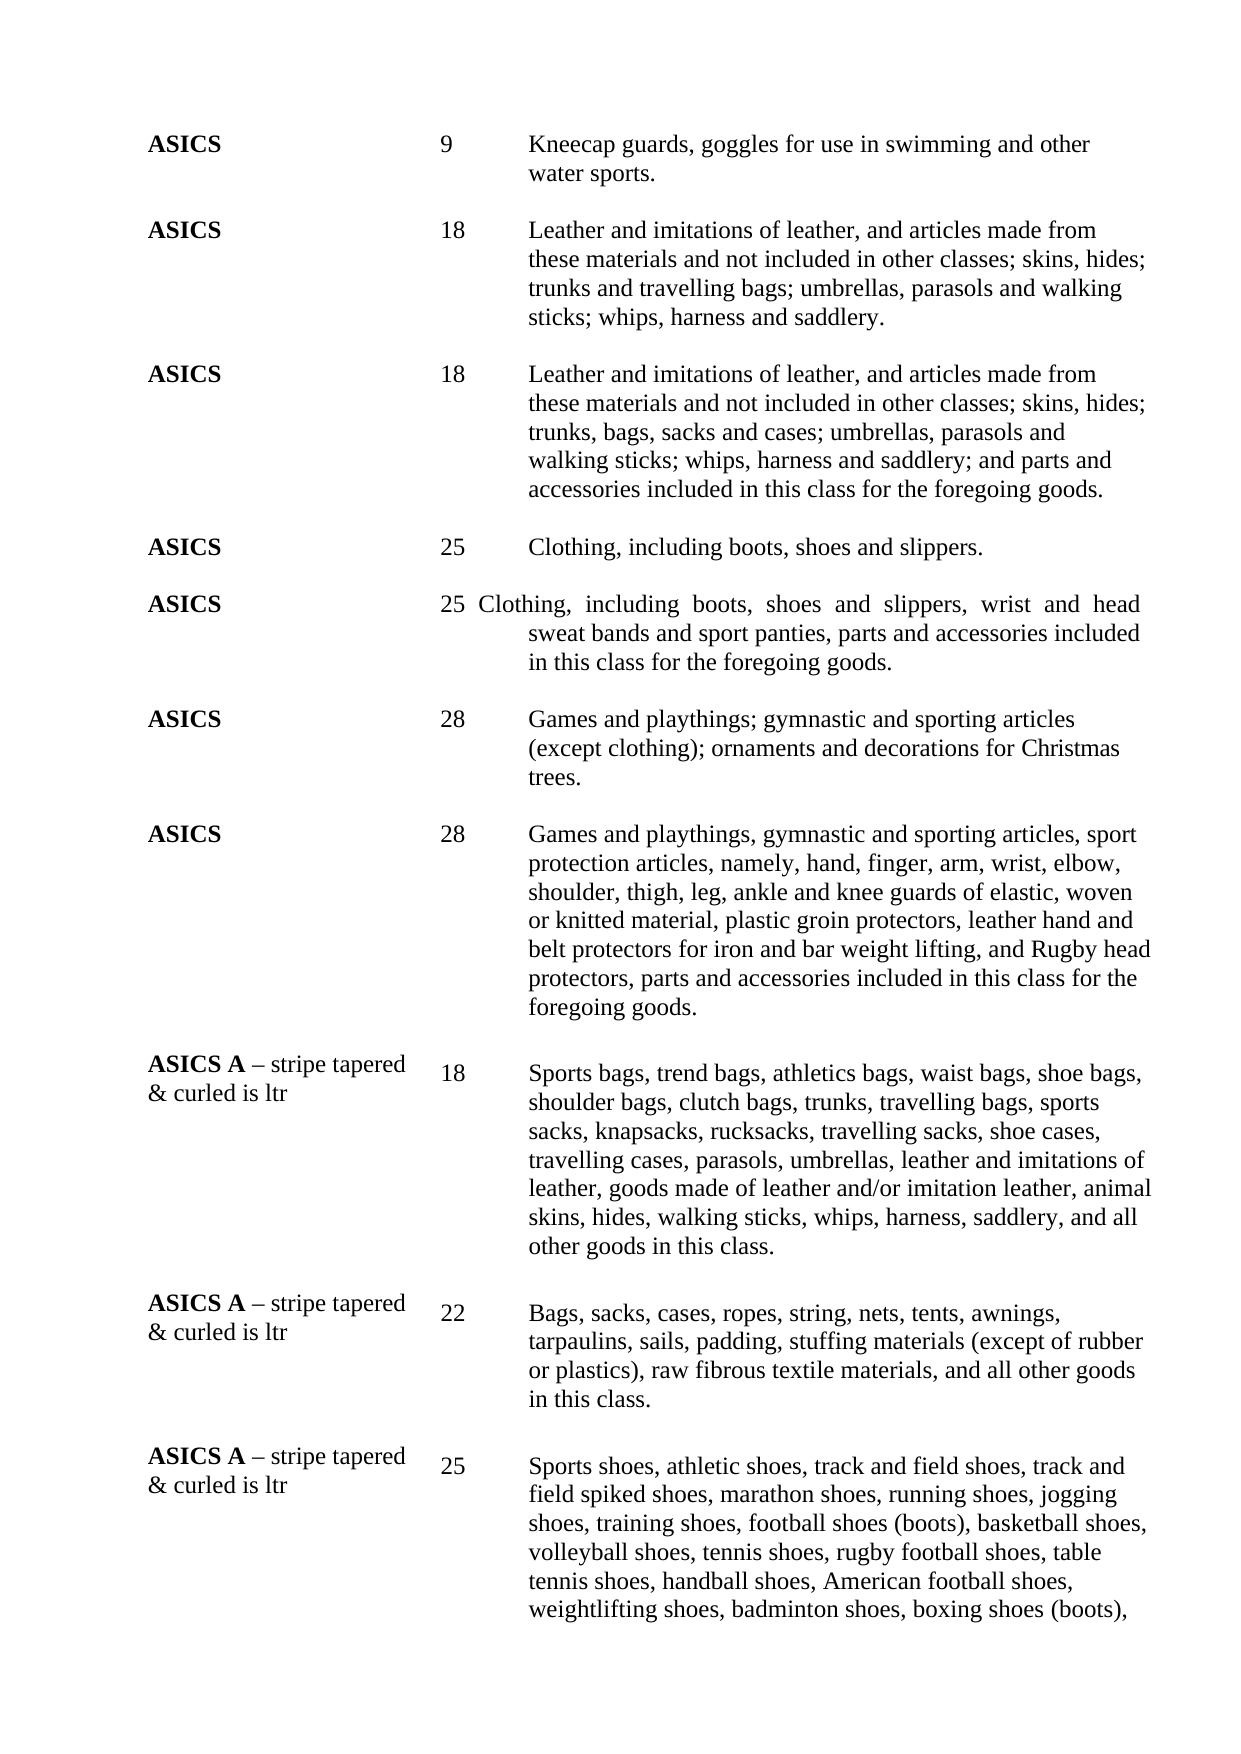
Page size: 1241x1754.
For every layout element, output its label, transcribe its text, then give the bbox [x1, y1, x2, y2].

text 25 Sports shoes, athletic shoes, track and field shoes, track and field spiked shoes, marathon shoes, running shoes, jogging shoes, training shoes, football shoes (boots), basketball shoes, volleyball shoes, tennis shoes, rugby football shoes, table tennis shoes, handball shoes, American football shoes, weightlifting shoes, badminton shoes, boxing shoes (boots), [440, 1451, 1147, 1623]
text 18 Sports bags, trend bags, athletics bags, waist bags, shoe bags, shoulder bags, clutch bags, trunks, travelling bags, sports sacks, knapsacks, rucksacks, travelling sacks, shoe cases, travelling cases, parasols, umbrellas, leather and imitations of leather, goods made of leather and/or imitation leather, animal skins, hides, walking sticks, whips, harness, saddlery, and all other goods in this class. [440, 1058, 1153, 1260]
text ASICS 9 Kneecap guards, goggles for use in swimming and other water sports. [148, 130, 1092, 186]
text ASICS 25 Clothing, including boots, shoes and slippers. [148, 532, 1169, 560]
text 22 Bags, sacks, cases, ropes, string, nets, tents, awnings, tarpaulins, sails, padding, stuffing materials (except of rubber or plastics), raw fibrous textile materials, and all other goods in this class. [440, 1298, 1144, 1413]
text ASICS A – stripe tapered & curled is ltr [148, 1288, 408, 1346]
text ASICS A – stripe tapered & curled is ltr [148, 1049, 408, 1107]
text ASICS 28 Games and playthings, gymnastic and sporting articles, sport protection articles, namely, hand, finger, arm, wrist, elbow, shoulder, thigh, leg, ankle and knee guards of elastic, woven or knitted material, plastic groin protectors, leather hand and belt protectors for iron and bar weight lifting, and Rugby head protectors, parts and accessories included in this class for the foregoing goods. [148, 819, 1152, 1021]
text ASICS A – stripe tapered & curled is ltr [148, 1441, 408, 1499]
text ASICS 18 Leather and imitations of leather, and articles made from these materials and not included in other classes; skins, hides; trunks and travelling bags; umbrellas, parasols and walking sticks; whips, harness and saddlery. [148, 215, 1147, 330]
text ASICS 28 Games and playthings; gymnastic and sporting articles (except clothing); ornaments and decorations for Christmas trees. [148, 704, 1123, 791]
text ASICS 25 Clothing, including boots, shoes and slippers, wrist and head sweat bands and sport panties, parts and accessories included in this class for the foregoing goods. [148, 589, 1141, 676]
text ASICS 18 Leather and imitations of leather, and articles made from these materials and not included in other classes; skins, hides; trunks, bags, sacks and cases; umbrellas, parasols and walking sticks; whips, harness and saddlery; and parts and accessories included in this class for the foregoing goods. [148, 359, 1147, 503]
